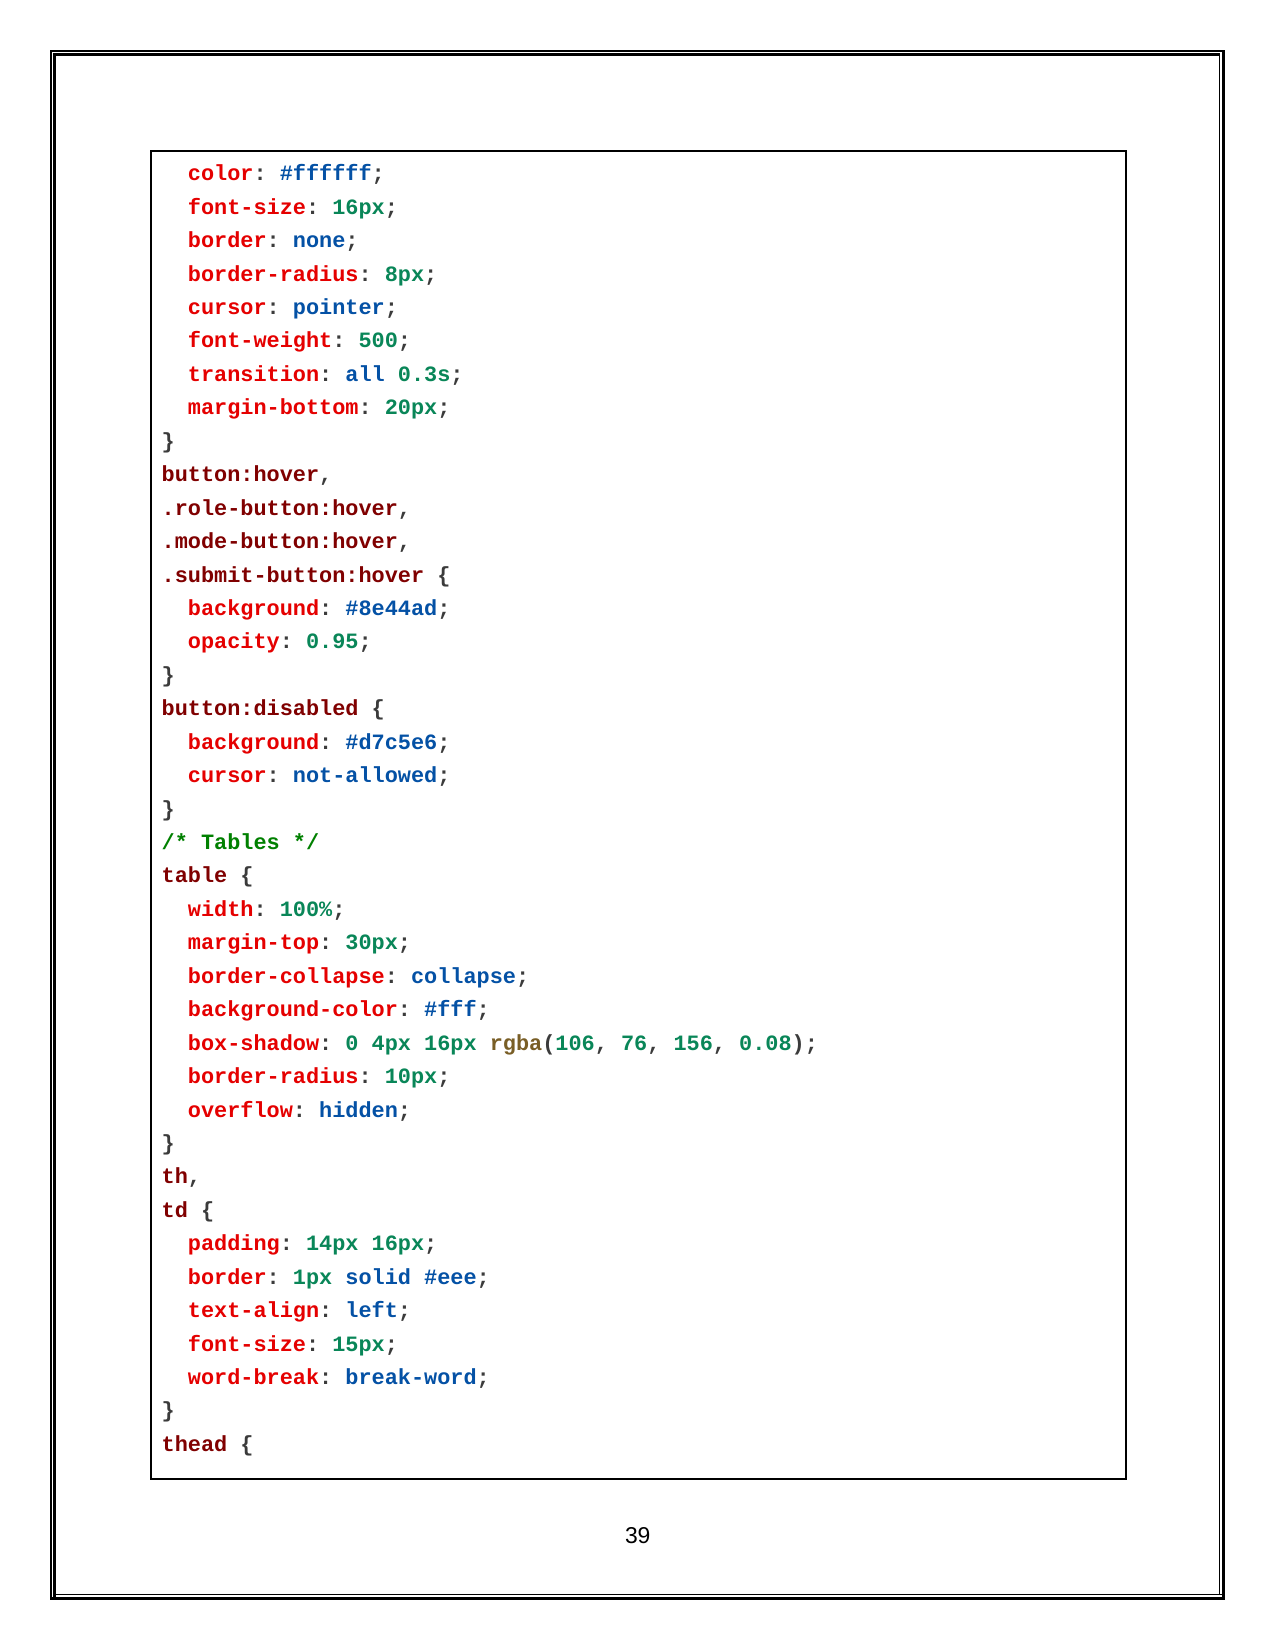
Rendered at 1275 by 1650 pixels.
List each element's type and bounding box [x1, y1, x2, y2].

table_header [152, 152, 1125, 1477]
